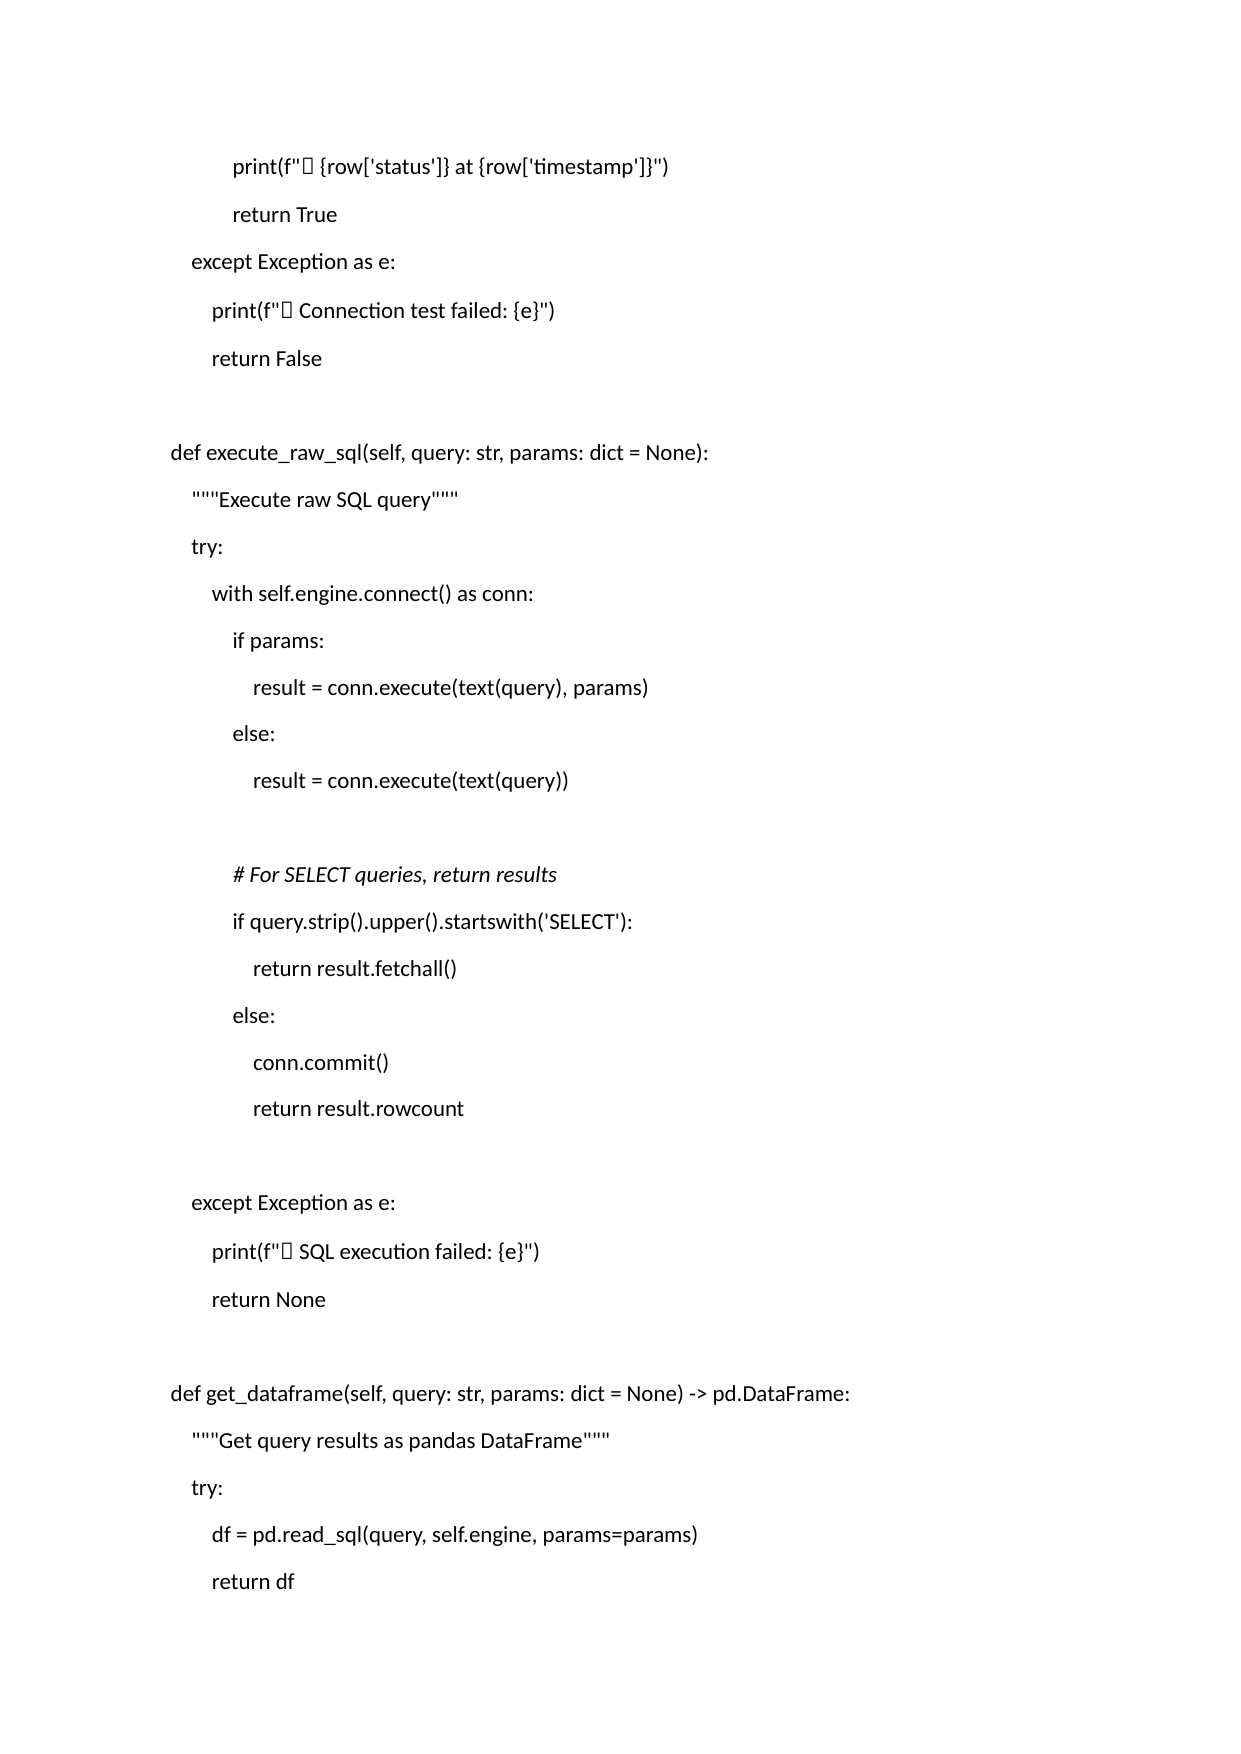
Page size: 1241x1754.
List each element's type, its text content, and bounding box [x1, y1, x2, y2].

text def get_dataframe(self, query: str, params: dict = None) -> pd.DataFrame: [150, 1379, 1090, 1407]
text return None [150, 1286, 1090, 1314]
text except Exception as e: [150, 247, 1090, 275]
text conn.commit() [150, 1048, 1090, 1076]
text """Get query results as pandas DataFrame""" [150, 1426, 1090, 1454]
text print(f"❌ Connection test failed: {e}") [150, 294, 1090, 325]
text df = pd.read_sql(query, self.engine, params=params) [150, 1520, 1090, 1548]
text print(f"❌ SQL execution failed: {e}") [150, 1235, 1090, 1266]
text def execute_raw_sql(self, query: str, params: dict = None): [150, 438, 1090, 466]
text except Exception as e: [150, 1188, 1090, 1216]
text if query.strip().upper().startswith('SELECT'): [150, 907, 1090, 935]
text else: [150, 1001, 1090, 1029]
text return True [150, 200, 1090, 228]
text # For SELECT queries, return results [150, 860, 1090, 888]
text result = conn.execute(text(query), params) [150, 673, 1090, 701]
text print(f"✅ {row['status']} at {row['timestamp']}") [150, 150, 1090, 181]
text result = conn.execute(text(query)) [150, 766, 1090, 794]
text return False [150, 344, 1090, 373]
text try: [150, 1473, 1090, 1501]
text else: [150, 719, 1090, 748]
text return result.fetchall() [150, 954, 1090, 982]
text if params: [150, 626, 1090, 654]
text return result.rowcount [150, 1094, 1090, 1123]
text try: [150, 532, 1090, 560]
text return df [150, 1567, 1090, 1595]
text with self.engine.connect() as conn: [150, 579, 1090, 607]
text """Execute raw SQL query""" [150, 485, 1090, 513]
